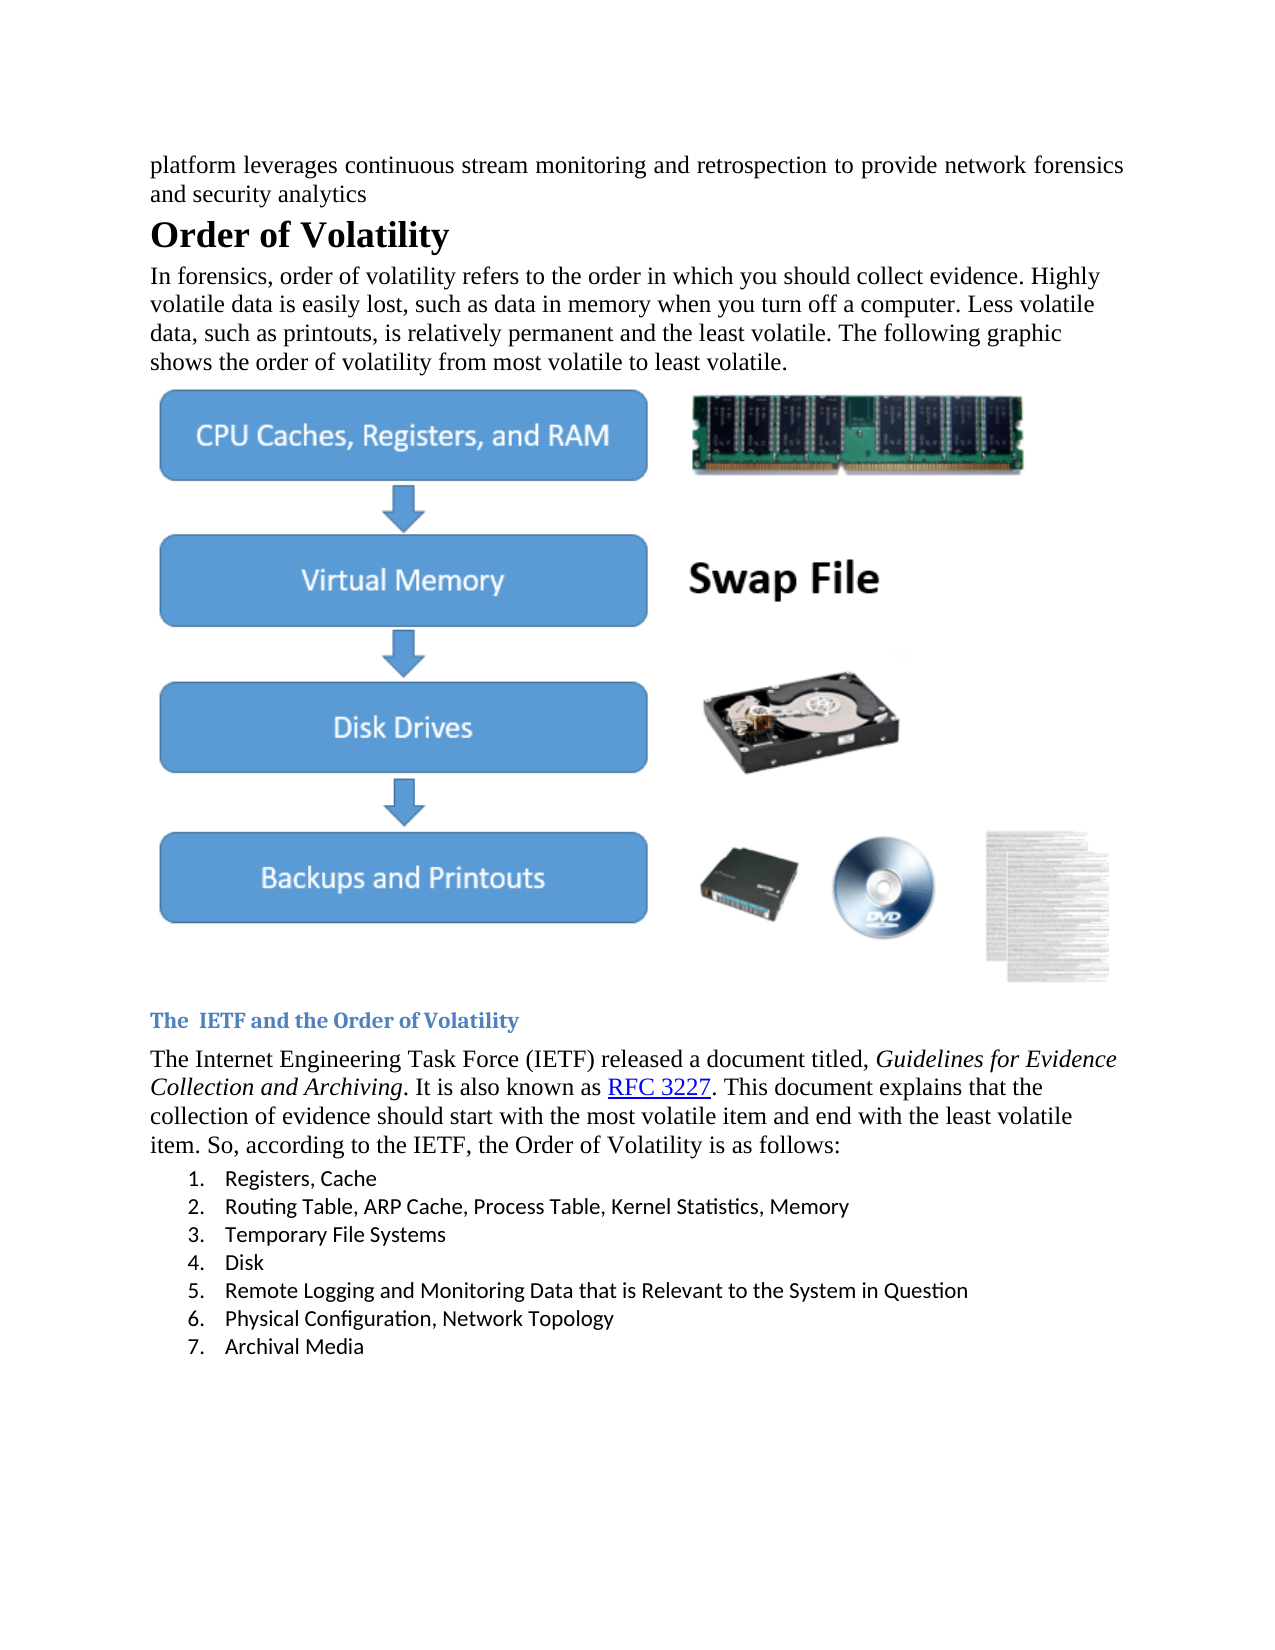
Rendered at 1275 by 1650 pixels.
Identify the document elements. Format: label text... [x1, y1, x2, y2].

list Disk [187, 1248, 1125, 1276]
text The Internet Engineering Task Force (IETF) released a document titled, Guidelines for Evidence Collection and Archiving. It is also known as RFC 3227. This document explains that the collection of evidence should start with the most volatile item and end with the least volatile item. So, according to the IETF, the Order of Volatility is as follows: [150, 1044, 1125, 1159]
list Physical Configuration, Network Topology [187, 1304, 1125, 1332]
picture [150, 381, 1125, 988]
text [150, 150, 1125, 207]
list Remote Logging and Monitoring Data that is Relevant to the System in Question [187, 1276, 1125, 1304]
subtitle Order of Volatility [150, 213, 1125, 256]
list Routing Table, ARP Cache, Process Table, Kernel Statistics, Memory [187, 1192, 1125, 1220]
text In forensics, order of volatility refers to the order in which you should collect evidence. Highly volatile data is easily lost, such as data in memory when you turn off a computer. Less volatile data, such as printouts, is relatively permanent and the least volatile. The following graphic shows the order of volatility from most volatile to least volatile. [150, 261, 1125, 376]
list Temporary File Systems [187, 1220, 1125, 1248]
list Registers, Cache [187, 1164, 1125, 1192]
subtitle The IETF and the Order of Volatility [150, 1008, 1125, 1035]
list Archival Media [187, 1332, 1125, 1360]
